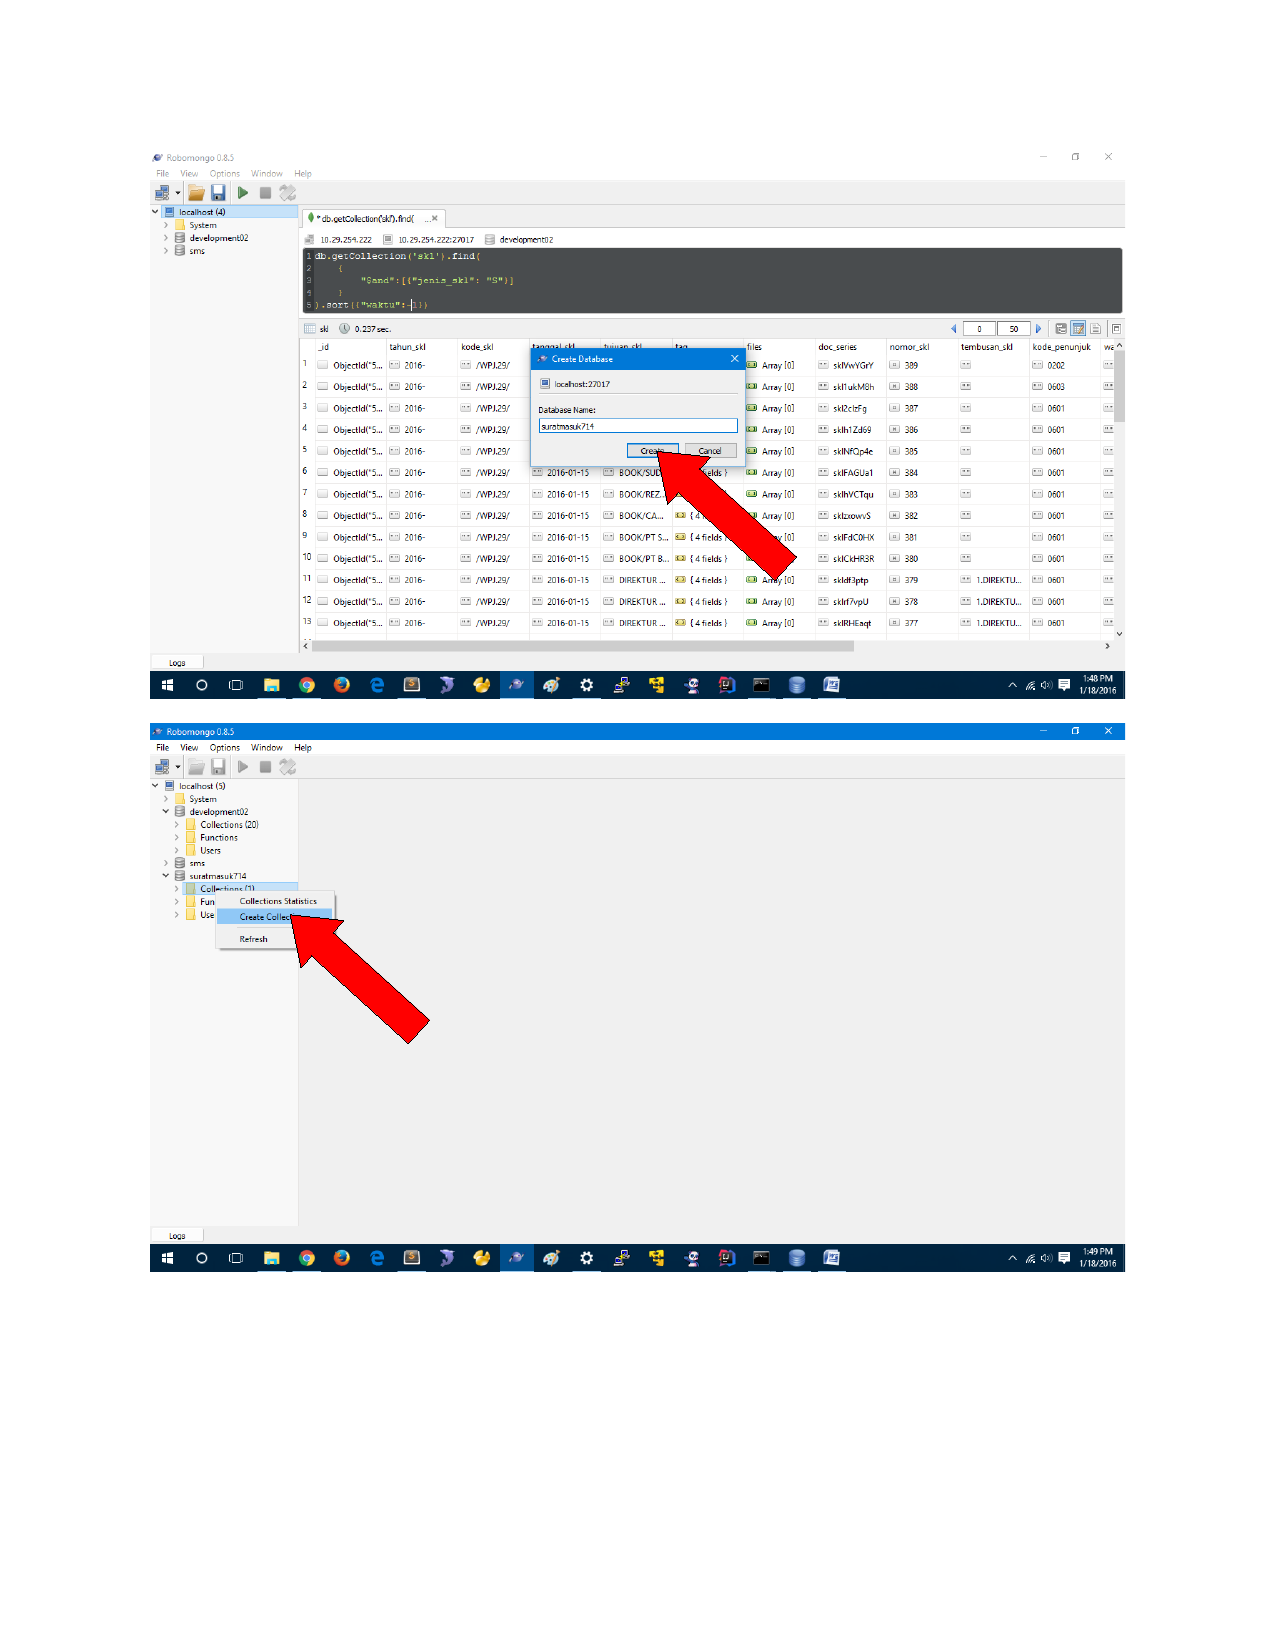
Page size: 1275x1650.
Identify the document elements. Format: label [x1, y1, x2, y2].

picture [150, 723, 1125, 1272]
picture [150, 150, 1125, 699]
